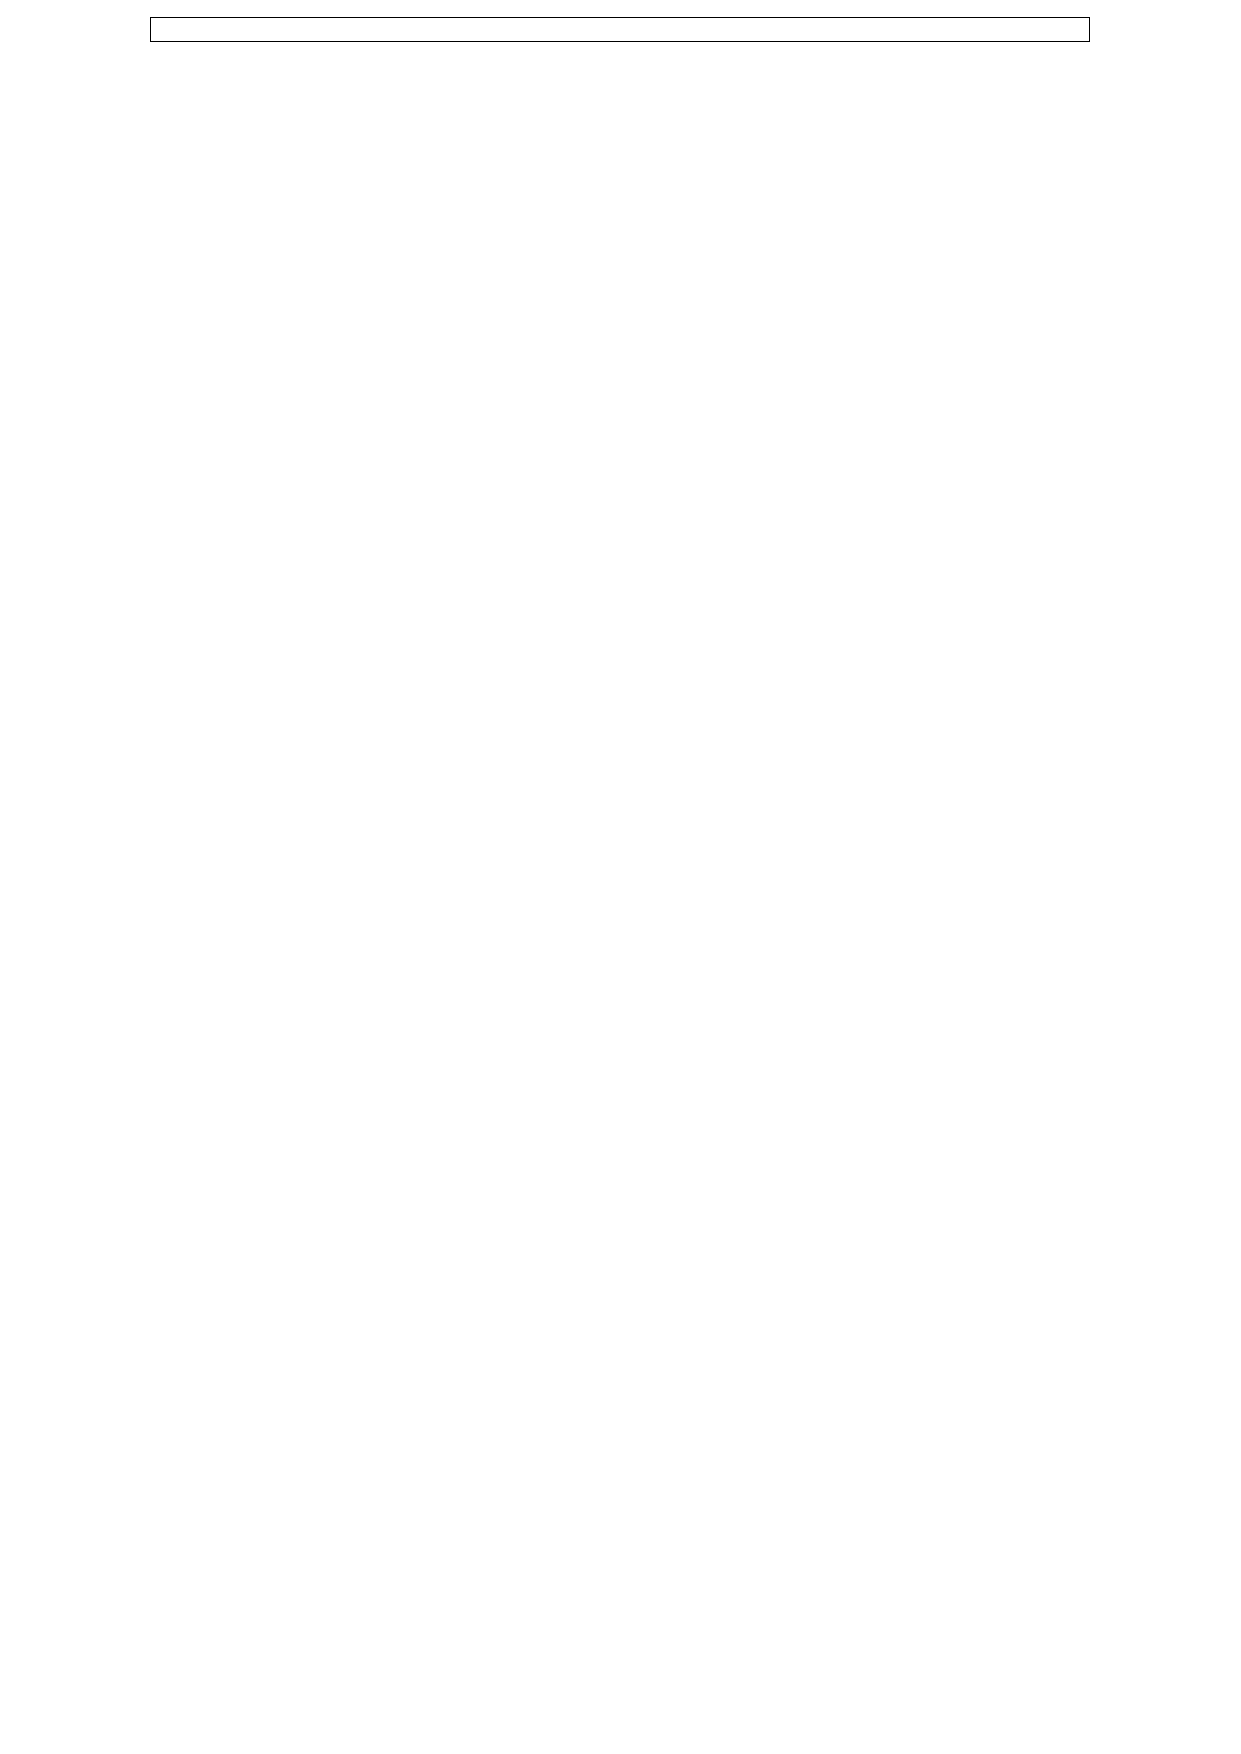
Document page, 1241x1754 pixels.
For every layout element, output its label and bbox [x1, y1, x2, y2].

table_cell [151, 18, 1089, 41]
